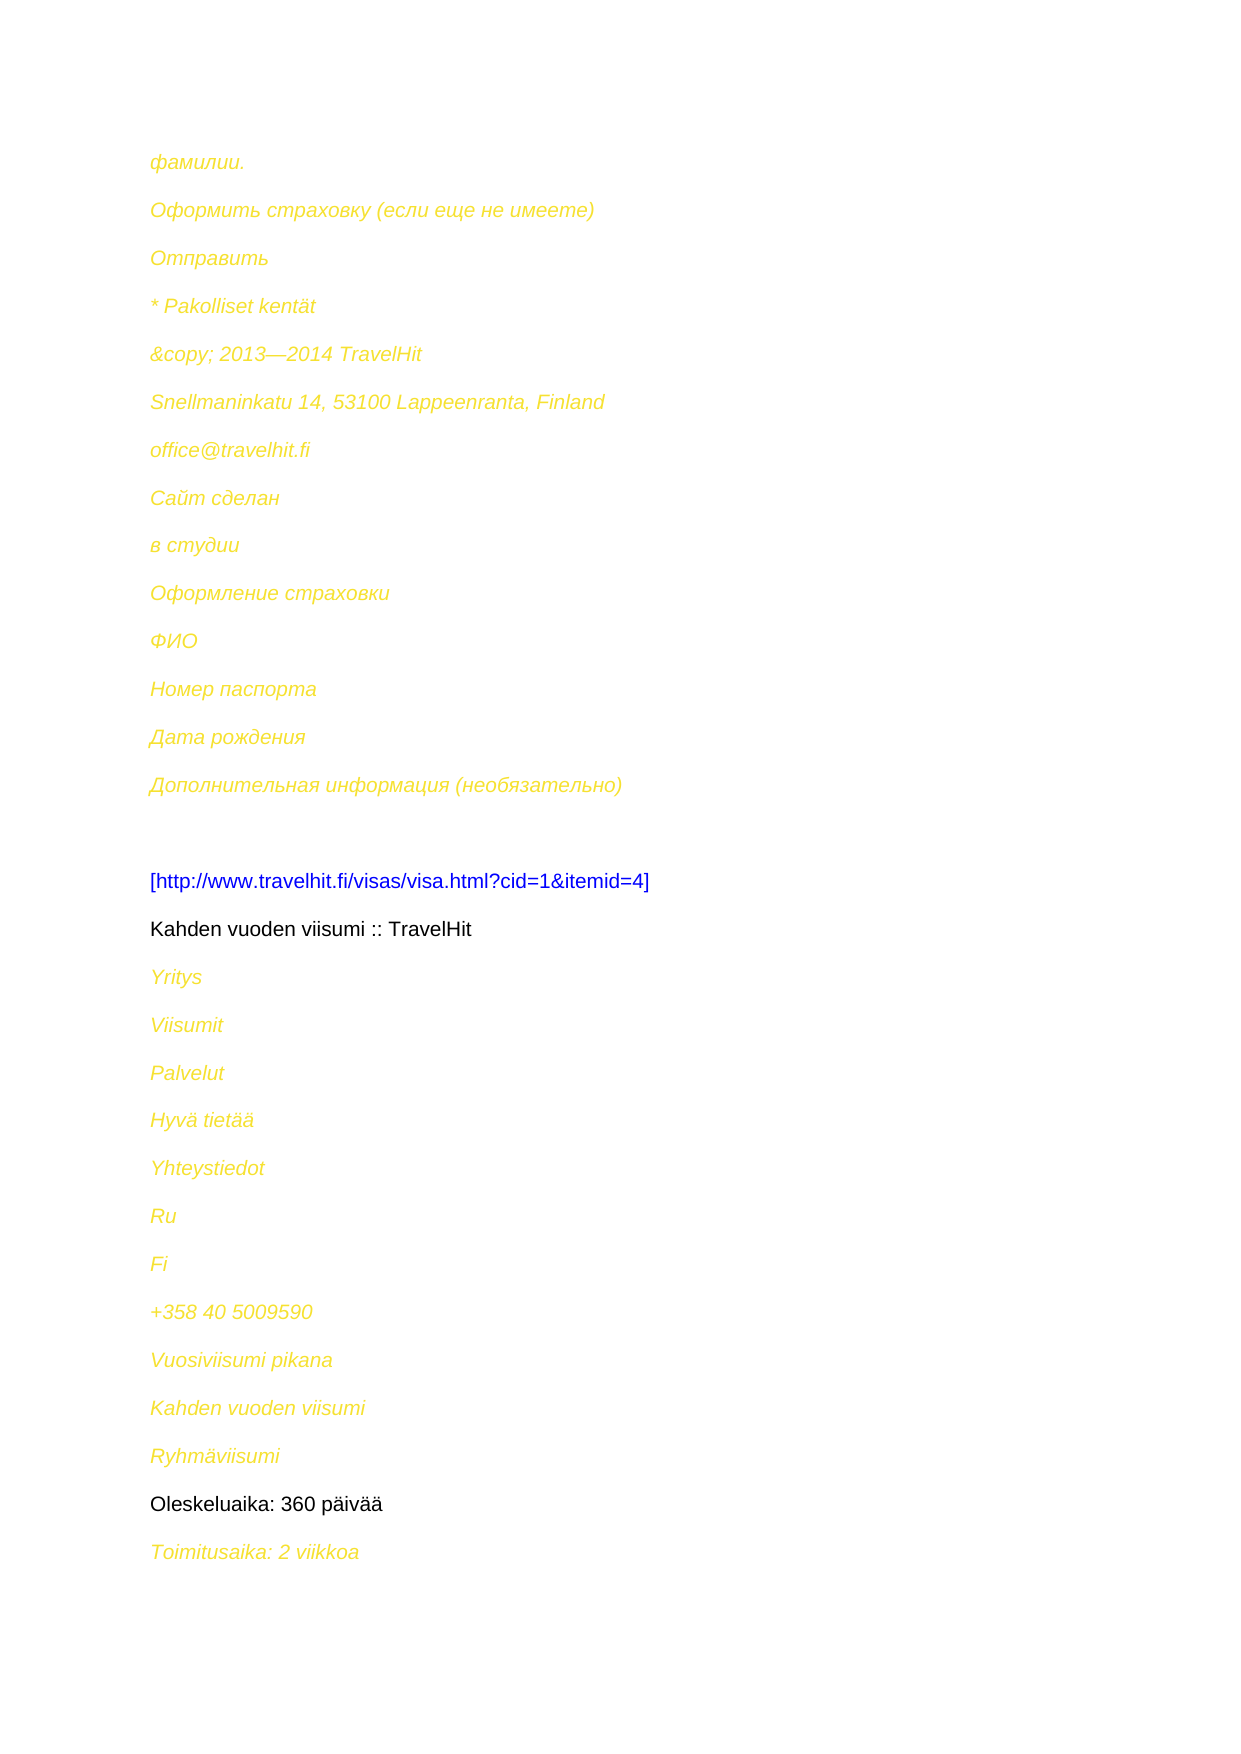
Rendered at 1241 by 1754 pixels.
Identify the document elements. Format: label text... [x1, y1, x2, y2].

text &copy; 2013—2014 TravelHit [150, 342, 1090, 366]
text Yhteystiedot [150, 1156, 1090, 1180]
text Oleskeluaika: 360 päivää [150, 1492, 1090, 1516]
text в студии [150, 533, 1090, 557]
text Hyvä tietää [150, 1108, 1090, 1132]
text +358 40 5009590 [150, 1300, 1090, 1324]
text ФИО [150, 629, 1090, 653]
text Vuosiviisumi pikana [150, 1348, 1090, 1372]
text Fi [150, 1252, 1090, 1276]
text Snellmaninkatu 14, 53100 Lappeenranta, Finland [150, 389, 1090, 413]
text Toimitusaika: 2 viikkoa [150, 1539, 1090, 1563]
text [http://www.travelhit.fi/visas/visa.html?cid=1&itemid=4] [150, 869, 1090, 893]
text Ru [150, 1204, 1090, 1228]
text Kahden vuoden viisumi [150, 1396, 1090, 1420]
text Palvelut [150, 1060, 1090, 1084]
text Отправить [150, 246, 1090, 270]
text Kahden vuoden viisumi :: TravelHit [150, 917, 1090, 941]
text office@travelhit.fi [150, 437, 1090, 461]
text Дополнительная информация (необязательно) [150, 773, 1090, 797]
text Ryhmäviisumi [150, 1444, 1090, 1468]
text Оформление страховки [150, 581, 1090, 605]
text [150, 150, 1090, 174]
text Оформить страховку (если еще не имеете) [150, 198, 1090, 222]
text Номер паспорта [150, 677, 1090, 701]
text Дата рождения [150, 725, 1090, 749]
text Viisumit [150, 1012, 1090, 1036]
text * Pakolliset kentät [150, 294, 1090, 318]
text Yritys [150, 964, 1090, 988]
text Сайт сделан [150, 485, 1090, 509]
